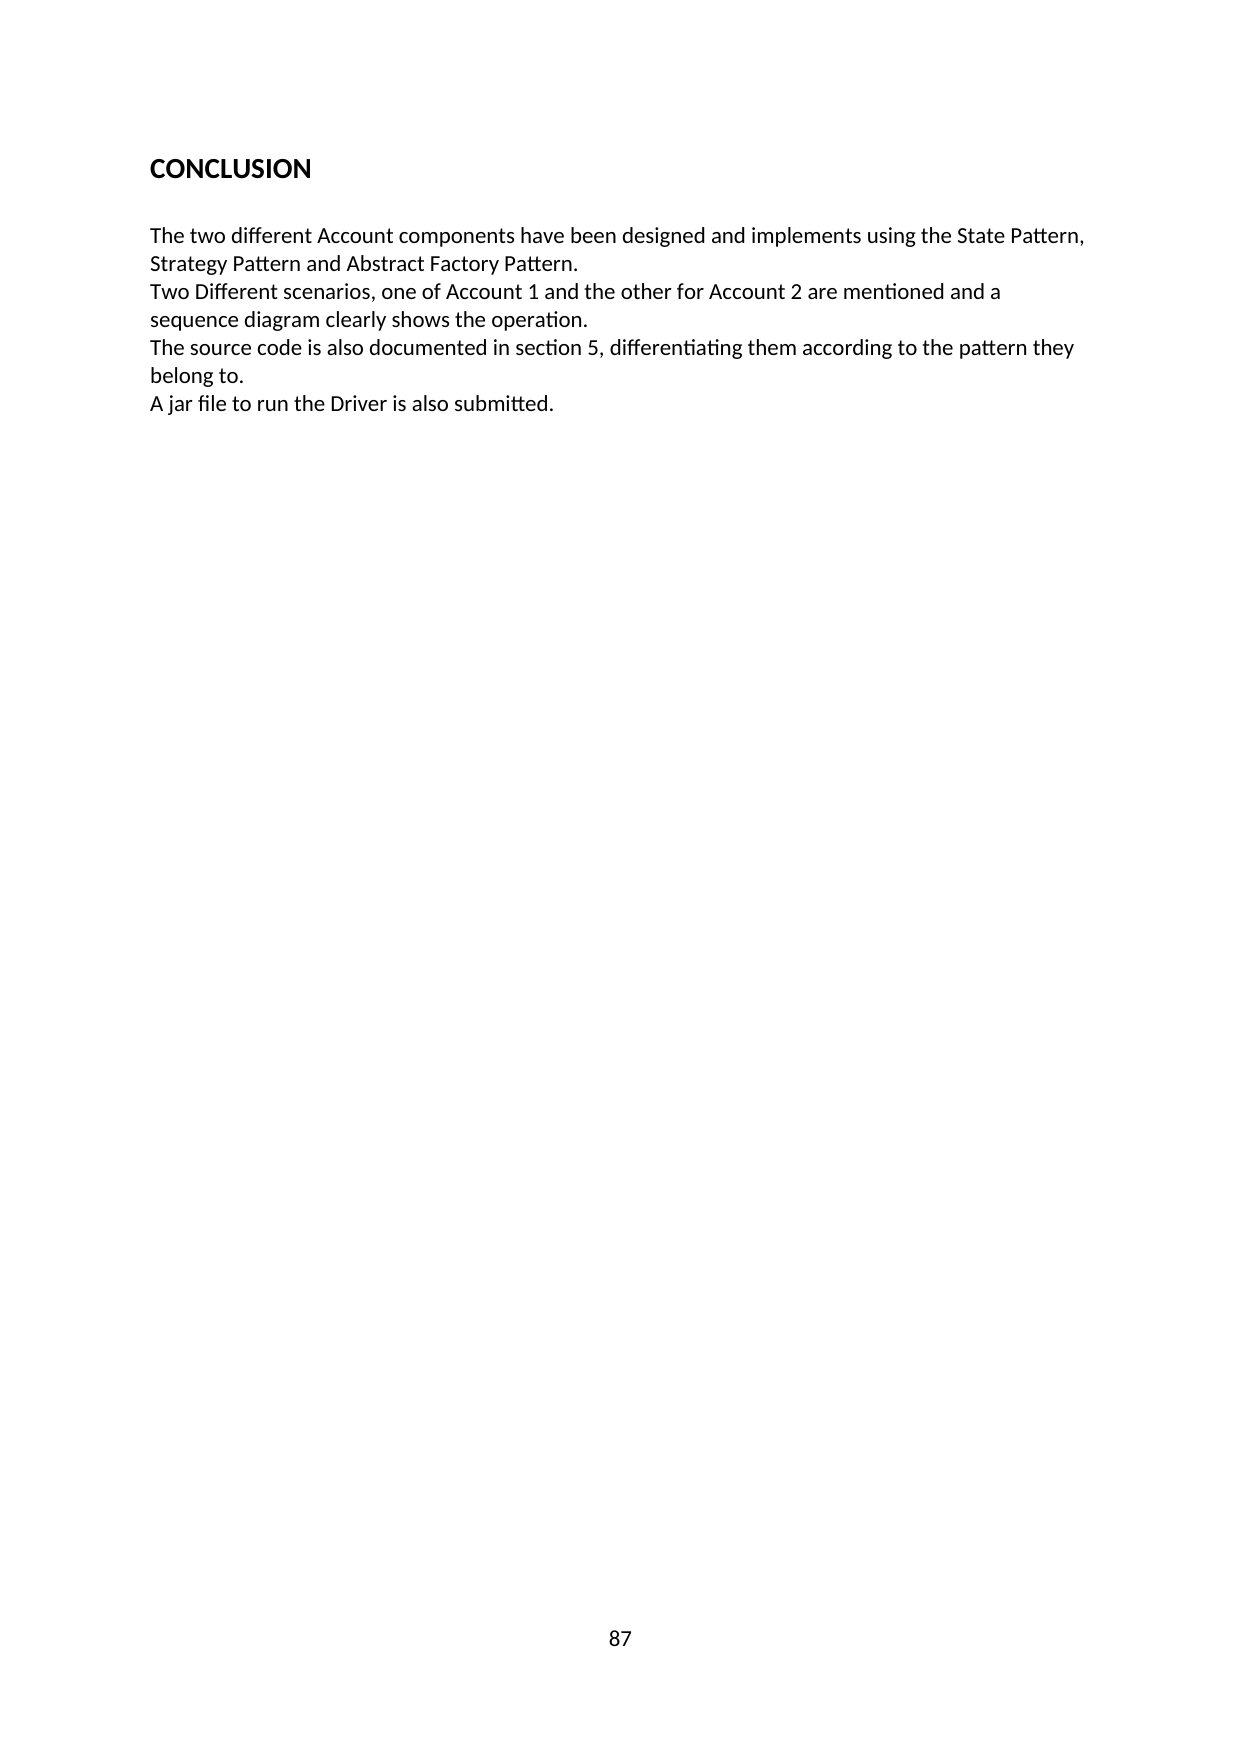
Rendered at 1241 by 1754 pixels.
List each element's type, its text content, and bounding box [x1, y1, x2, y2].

text The two different Account components have been designed and implements using the State Pattern, Strategy Pattern and Abstract Factory Pattern. [150, 221, 1090, 277]
text The source code is also documented in section 5, differentiating them according to the pattern they belong to. [150, 333, 1090, 389]
text A jar file to run the Driver is also submitted. [150, 389, 1090, 417]
text Two Different scenarios, one of Account 1 and the other for Account 2 are mentioned and a sequence diagram clearly shows the operation. [150, 277, 1090, 333]
text CONCLUSION [150, 150, 1090, 186]
